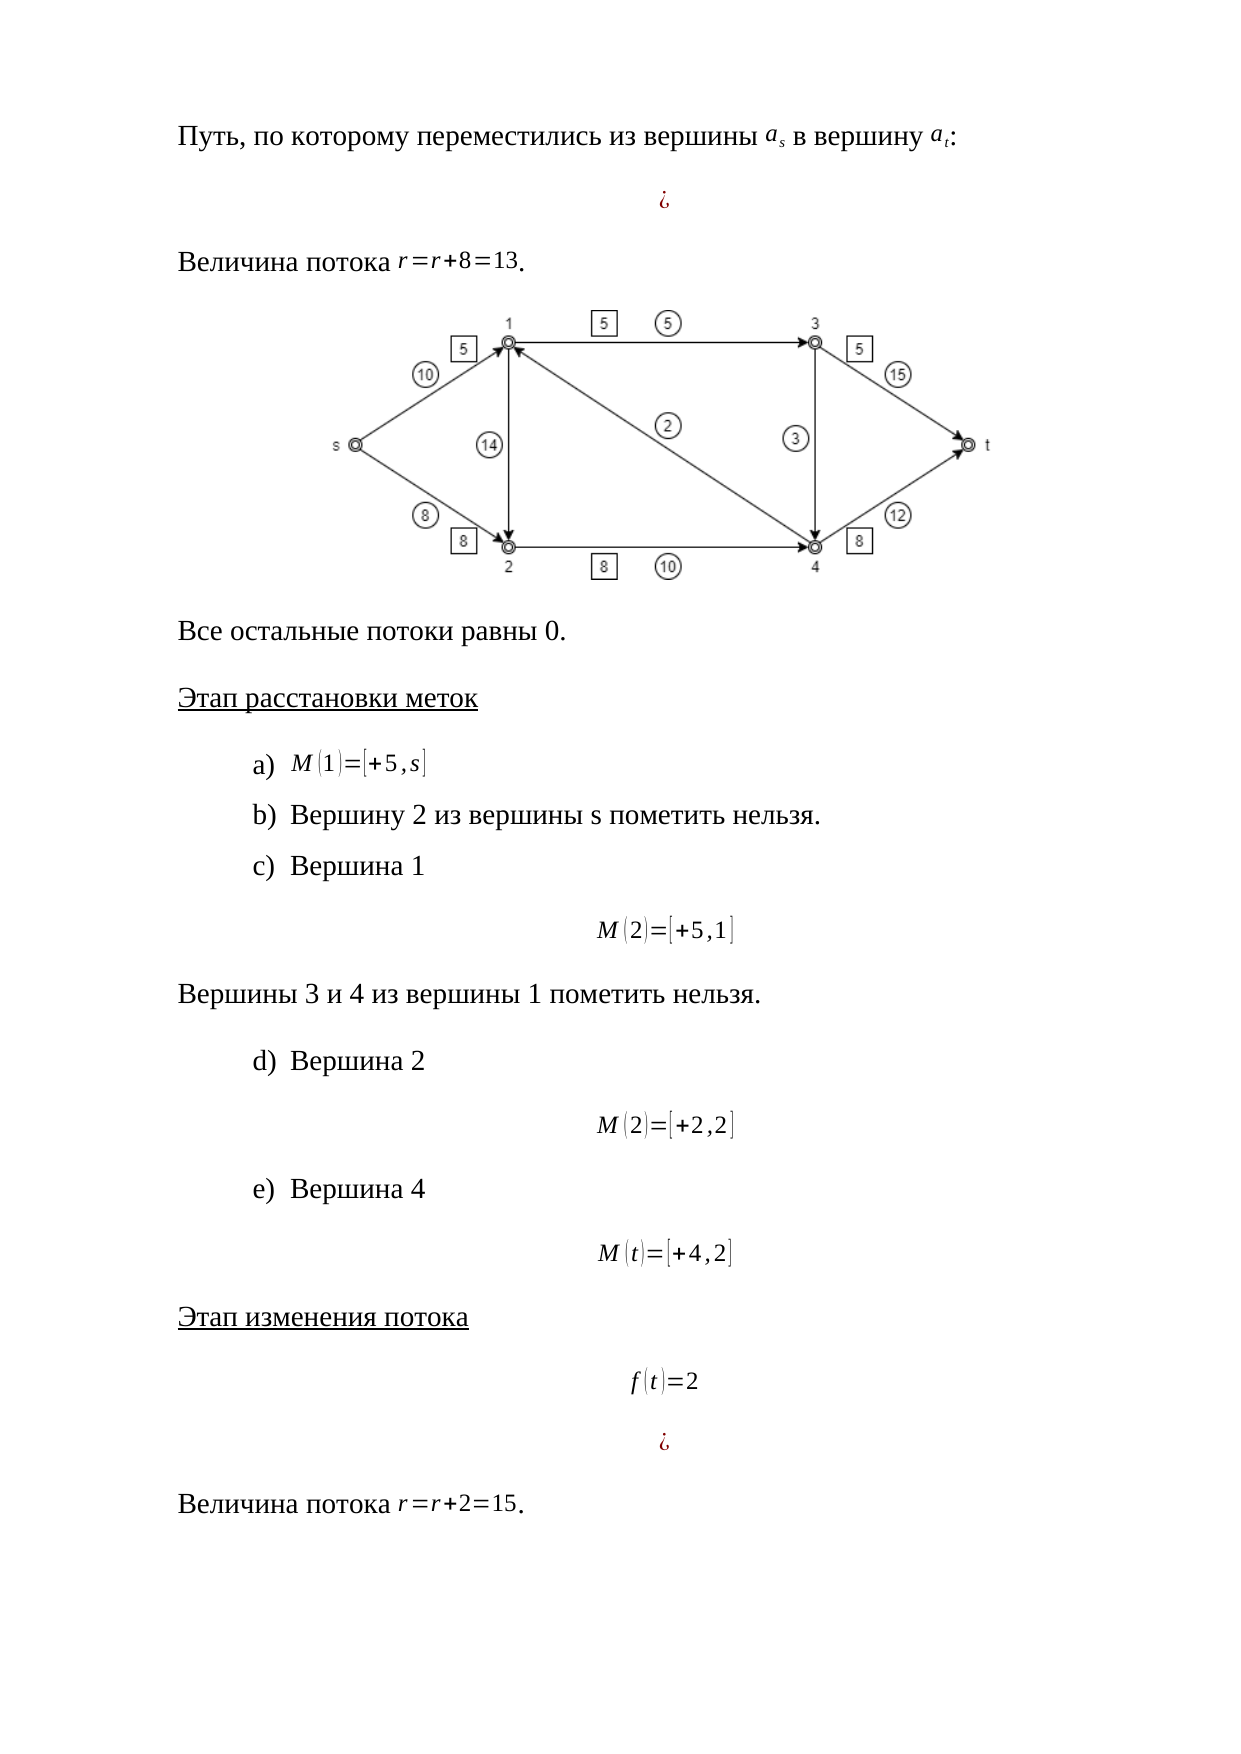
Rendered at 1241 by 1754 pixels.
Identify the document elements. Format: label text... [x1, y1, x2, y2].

text Этап изменения потока [177, 1299, 1152, 1333]
list Вершина 2 [252, 1043, 1152, 1076]
text Этап расстановки меток [177, 680, 1152, 713]
text Величина потока . [177, 244, 1152, 277]
text Путь, по которому переместились из вершины в вершину : [177, 118, 1152, 152]
list Вершина 4 [252, 1171, 1152, 1204]
picture [323, 310, 1001, 580]
list Вершину 2 из вершины s пометить нельзя. [252, 797, 1152, 831]
text Все остальные потоки равны 0. [177, 613, 1152, 647]
text Величина потока . [177, 1486, 1152, 1520]
list Вершина 1 [252, 848, 1152, 881]
text Вершины 3 и 4 из вершины 1 пометить нельзя. [177, 976, 1152, 1009]
